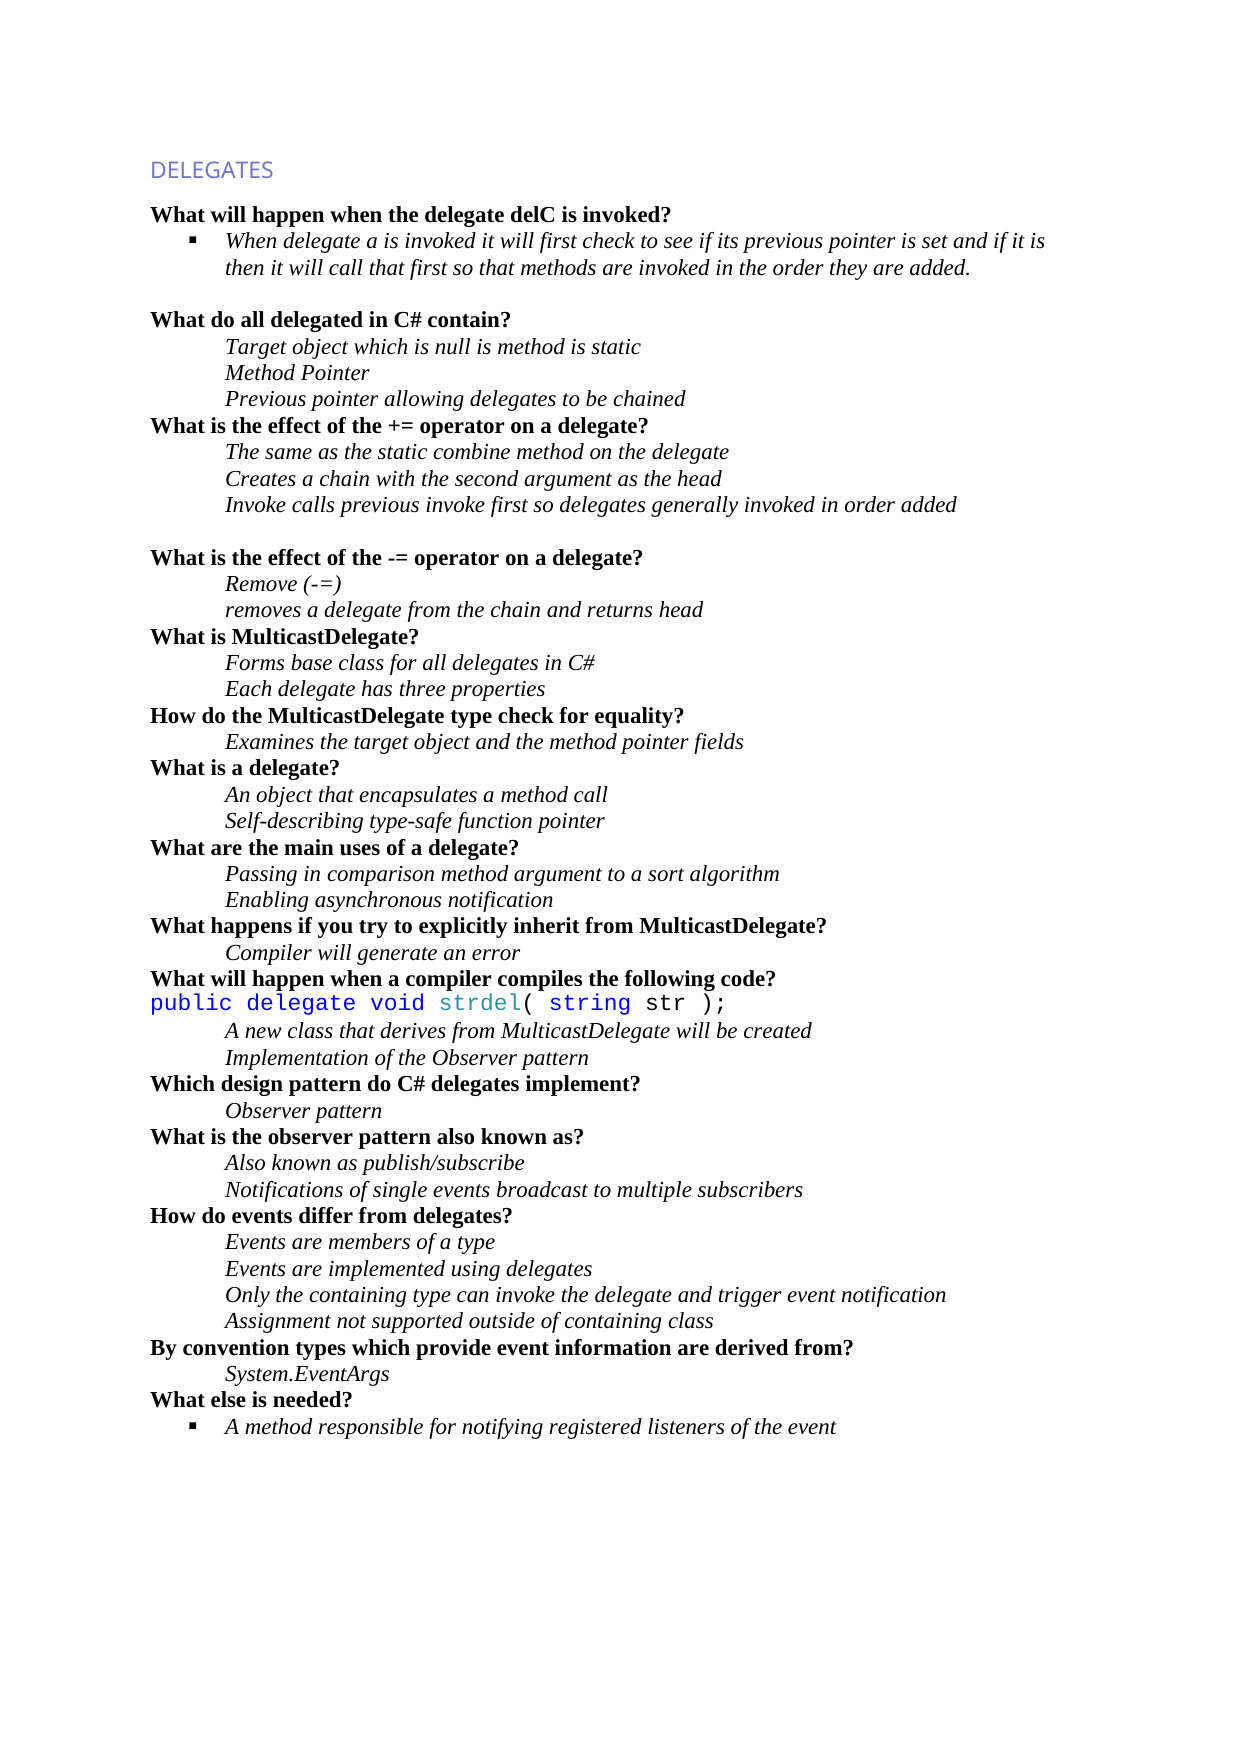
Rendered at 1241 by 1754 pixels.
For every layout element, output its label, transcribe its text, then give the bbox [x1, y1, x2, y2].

text What do all delegated in C# contain? [150, 306, 1090, 333]
text Each delegate has three properties [225, 675, 1090, 702]
text Events are members of a type [225, 1228, 1090, 1255]
text How do events differ from delegates? [150, 1202, 1090, 1228]
text What will happen when the delegate delC is invoked? [150, 201, 1090, 227]
text What is the observer pattern also known as? [150, 1123, 1090, 1149]
text removes a delegate from the chain and returns head [225, 596, 1090, 623]
text public delegate void strdel( string str ); [150, 992, 1090, 1018]
text Only the containing type can invoke the delegate and trigger event notification [225, 1281, 1090, 1307]
text Passing in comparison method argument to a sort algorithm [225, 860, 1090, 886]
list A method responsible for notifying registered listeners of the event [187, 1413, 1090, 1439]
text A new class that derives from MulticastDelegate will be created [225, 1018, 1090, 1044]
text What is the effect of the -= operator on a delegate? [150, 544, 1090, 570]
text Events are implemented using delegates [225, 1255, 1090, 1281]
text Previous pointer allowing delegates to be chained [225, 386, 1090, 412]
text Which design pattern do C# delegates implement? [150, 1070, 1090, 1097]
text Invoke calls previous invoke first so delegates generally invoked in order added [225, 491, 1090, 517]
text Remove (-=) [225, 570, 1090, 596]
text An object that encapsulates a method call [225, 781, 1090, 807]
text The same as the static combine method on the delegate [225, 438, 1090, 464]
text What happens if you try to explicitly inherit from MulticastDelegate? [150, 913, 1090, 939]
text Target object which is null is method is static [225, 333, 1090, 359]
text Forms base class for all delegates in C# [225, 649, 1090, 675]
text By convention types which provide event information are derived from? [150, 1334, 1090, 1360]
text What is the effect of the += operator on a delegate? [150, 412, 1090, 438]
text Method Pointer [225, 359, 1090, 386]
text What is a delegate? [150, 754, 1090, 781]
text Creates a chain with the second argument as the head [225, 464, 1090, 491]
text What else is needed? [150, 1387, 1090, 1413]
text Notifications of single events broadcast to multiple subscribers [225, 1176, 1090, 1202]
text Assignment not supported outside of containing class [225, 1307, 1090, 1334]
text How do the MulticastDelegate type check for equality? [150, 702, 1090, 728]
text What will happen when a compiler compiles the following code? [150, 965, 1090, 992]
text Implementation of the Observer pattern [225, 1044, 1090, 1070]
text What is MulticastDelegate? [150, 623, 1090, 649]
text System.EventArgs [225, 1360, 1090, 1387]
text Enabling asynchronous notification [225, 886, 1090, 913]
text Self-describing type-safe function pointer [225, 807, 1090, 833]
text What are the main uses of a delegate? [150, 833, 1090, 860]
list When delegate a is invoked it will first check to see if its previous pointer is set and if it is then it will call that first so that methods are invoked in the order they are added. [187, 227, 1090, 280]
text Compiler will generate an error [225, 939, 1090, 965]
text Delegates [150, 154, 1090, 185]
text Also known as publish/subscribe [225, 1149, 1090, 1176]
text Observer pattern [225, 1097, 1090, 1123]
text Examines the target object and the method pointer fields [225, 728, 1090, 754]
